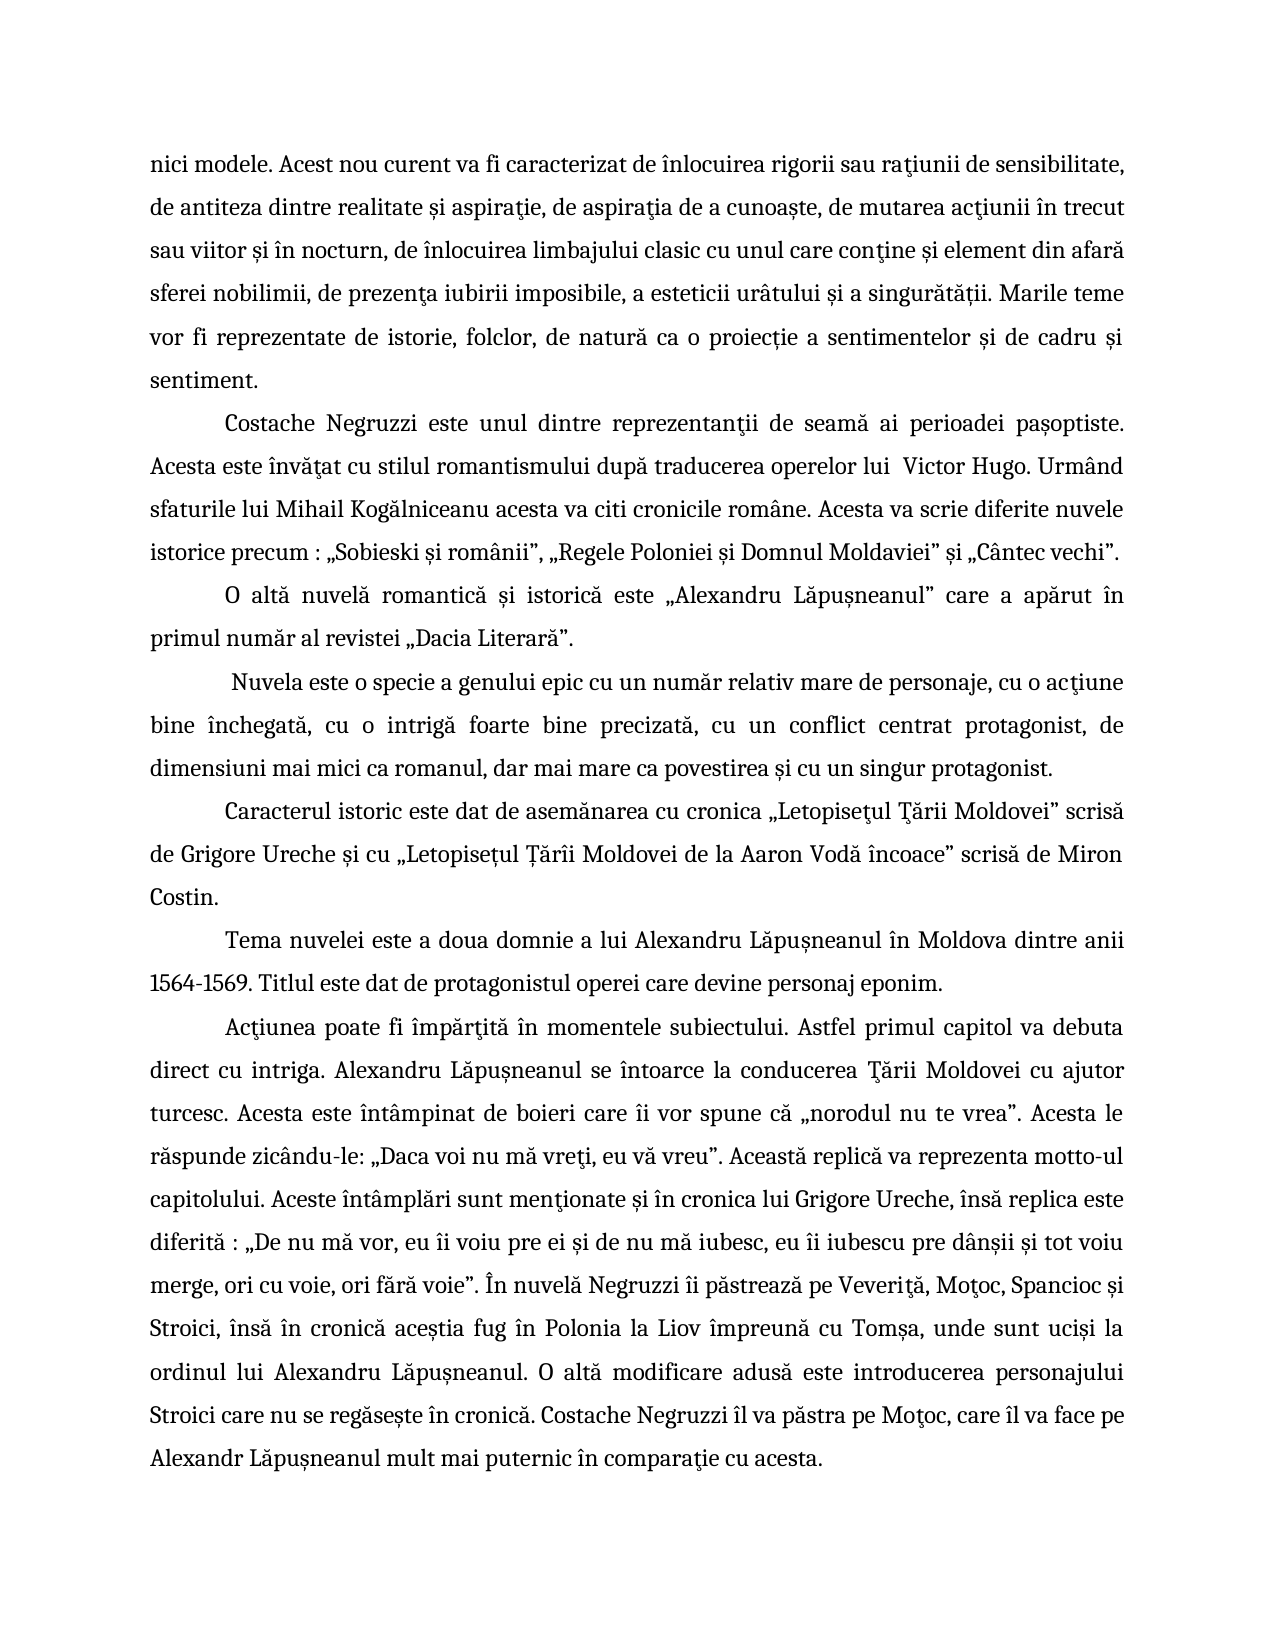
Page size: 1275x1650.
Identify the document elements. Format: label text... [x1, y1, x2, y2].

text O altă nuvelă romantică şi istorică este „Alexandru Lăpuşneanul” care a apărut în primul număr al revistei „Dacia Literară”. [150, 581, 1125, 653]
text Caracterul istoric este dat de asemănarea cu cronica „Letopiseţul Ţării Moldovei” scrisă de Grigore Ureche şi cu „Letopisețul Țărîi Moldovei de la Aaron Vodă încoace” scrisă de Miron Costin. [150, 797, 1125, 912]
text Tema nuvelei este a doua domnie a lui Alexandru Lăpușneanul în Moldova dintre anii 1564-1569. Titlul este dat de protagonistul operei care devine personaj eponim. [150, 926, 1125, 998]
text Nuvela este o specie a genului epic cu un număr relativ mare de personaje, cu o acţiune bine închegată, cu o intrigă foarte bine precizată, cu un conflict centrat protagonist, de dimensiuni mai mici ca romanul, dar mai mare ca povestirea şi cu un singur protagonist. [150, 667, 1125, 782]
text Acţiunea poate fi împărţită în momentele subiectului. Astfel primul capitol va debuta direct cu intriga. Alexandru Lăpuşneanul se întoarce la conducerea Ţării Moldovei cu ajutor turcesc. Acesta este întâmpinat de boieri care îi vor spune că „norodul nu te vrea”. Acesta le răspunde zicându-le: „Daca voi nu mă vreţi, eu vă vreu”. Această replică va reprezenta motto-ul capitolului. Aceste întâmplări sunt menţionate şi în cronica lui Grigore Ureche, însă replica este diferită : „De nu mă vor, eu îi voiu pre ei şi de nu mă iubesc, eu îi iubescu pre dânşii şi tot voiu merge, ori cu voie, ori fără voie”. În nuvelă Negruzzi îi păstrează pe Veveriţă, Moţoc, Spancioc şi Stroici, însă în cronică aceştia fug în Polonia la Liov împreună cu Tomşa, unde sunt ucişi la ordinul lui Alexandru Lăpuşneanul. O altă modificare adusă este introducerea personajului Stroici care nu se regăseşte în cronică. Costache Negruzzi îl va păstra pe Moţoc, care îl va face pe Alexandr Lăpuşneanul mult mai puternic în comparaţie cu acesta. [150, 1012, 1125, 1472]
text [150, 150, 1125, 394]
text Costache Negruzzi este unul dintre reprezentanţii de seamă ai perioadei paşoptiste. Acesta este învăţat cu stilul romantismului după traducerea operelor lui Victor Hugo. Urmând sfaturile lui Mihail Kogălniceanu acesta va citi cronicile române. Acesta va scrie diferite nuvele istorice precum : „Sobieski şi românii”, „Regele Poloniei şi Domnul Moldaviei” şi „Cântec vechi”. [150, 409, 1125, 567]
